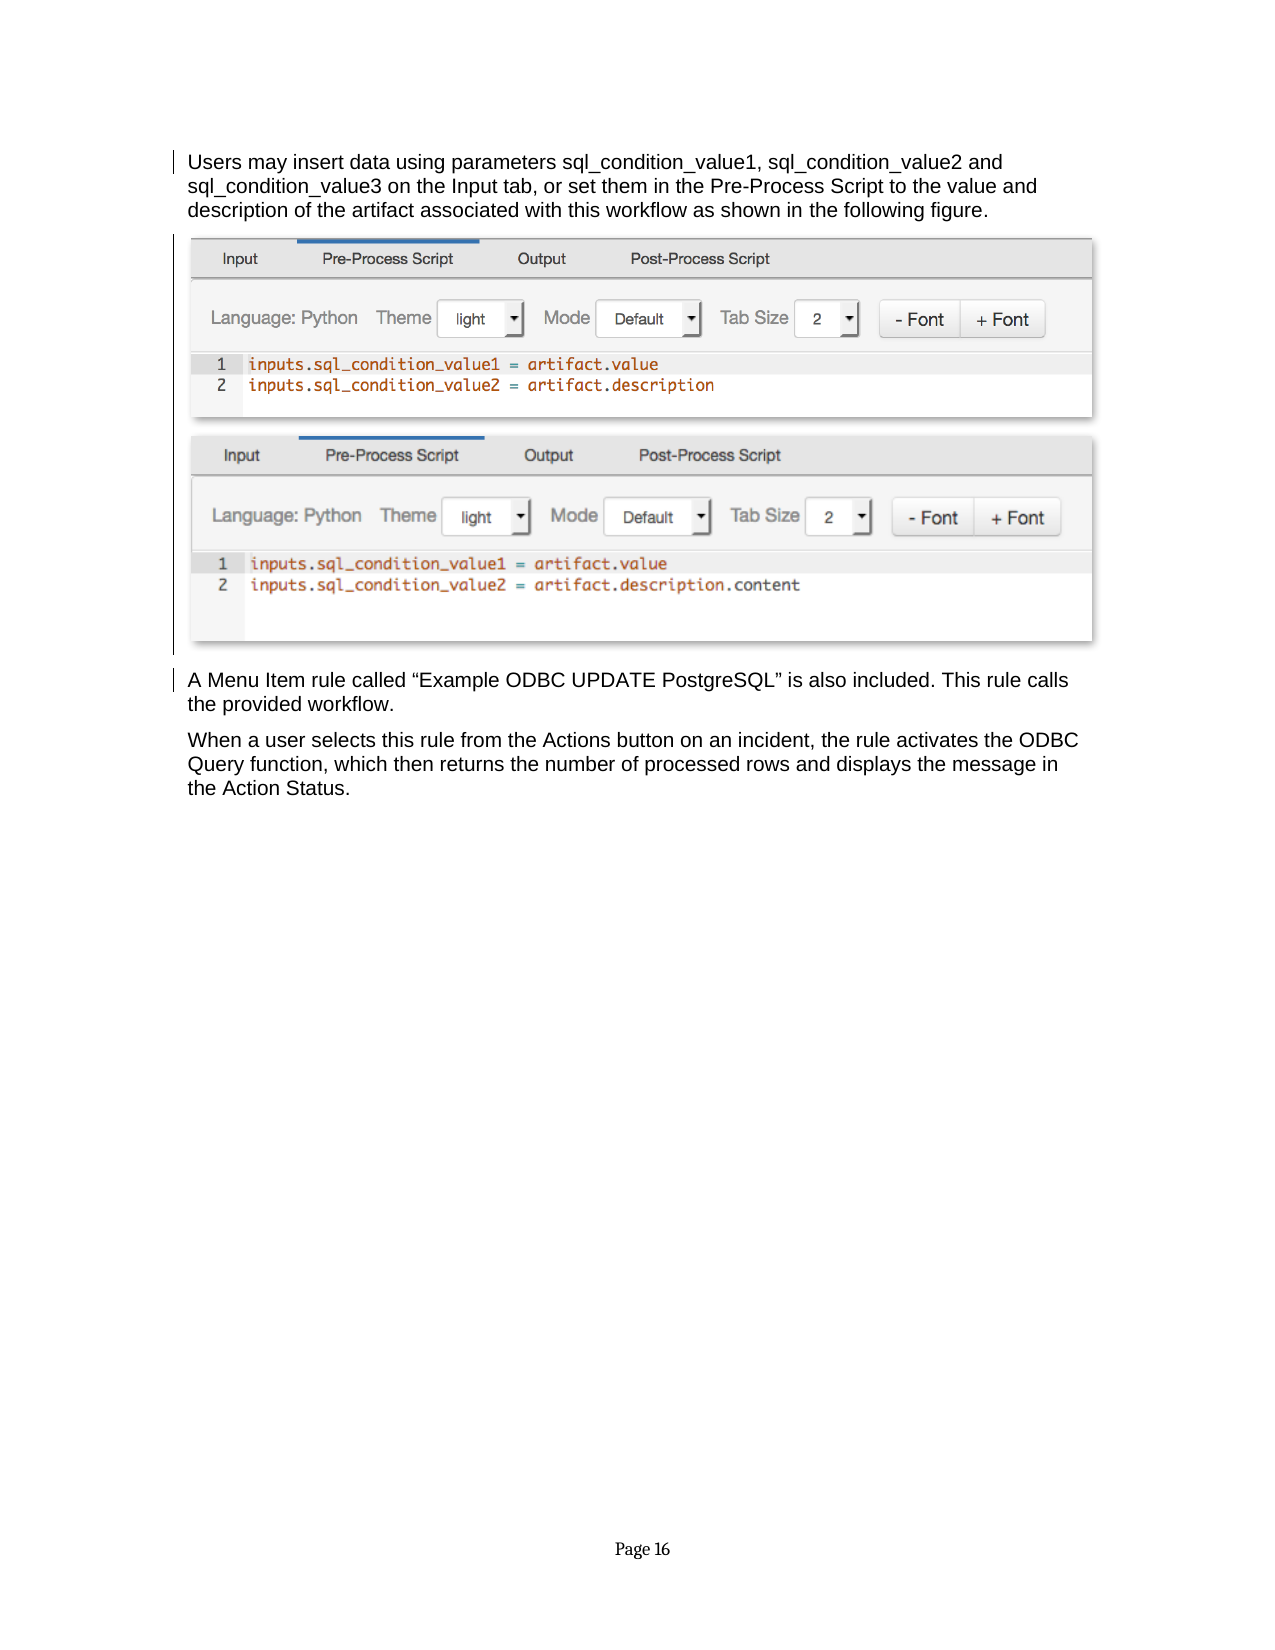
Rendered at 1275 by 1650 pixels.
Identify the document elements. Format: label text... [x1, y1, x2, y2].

picture [191, 436, 1092, 641]
text A Menu Item rule called “Example ODBC UPDATE PostgreSQL” is also included. This rule calls the provided workflow. [187, 668, 1087, 716]
text When a user selects this rule from the Actions button on an incident, the rule activates the ODBC Query function, which then returns the number of processed rows and displays the message in the Action Status. [187, 728, 1087, 800]
picture [191, 238, 1092, 417]
text Users may insert data using parameters sql_condition_value1, sql_condition_value2 and sql_condition_value3 on the Input tab, or set them in the Pre-Process Script to the value and description of the artifact associated with this workflow as shown in the following figure. [187, 150, 1087, 222]
